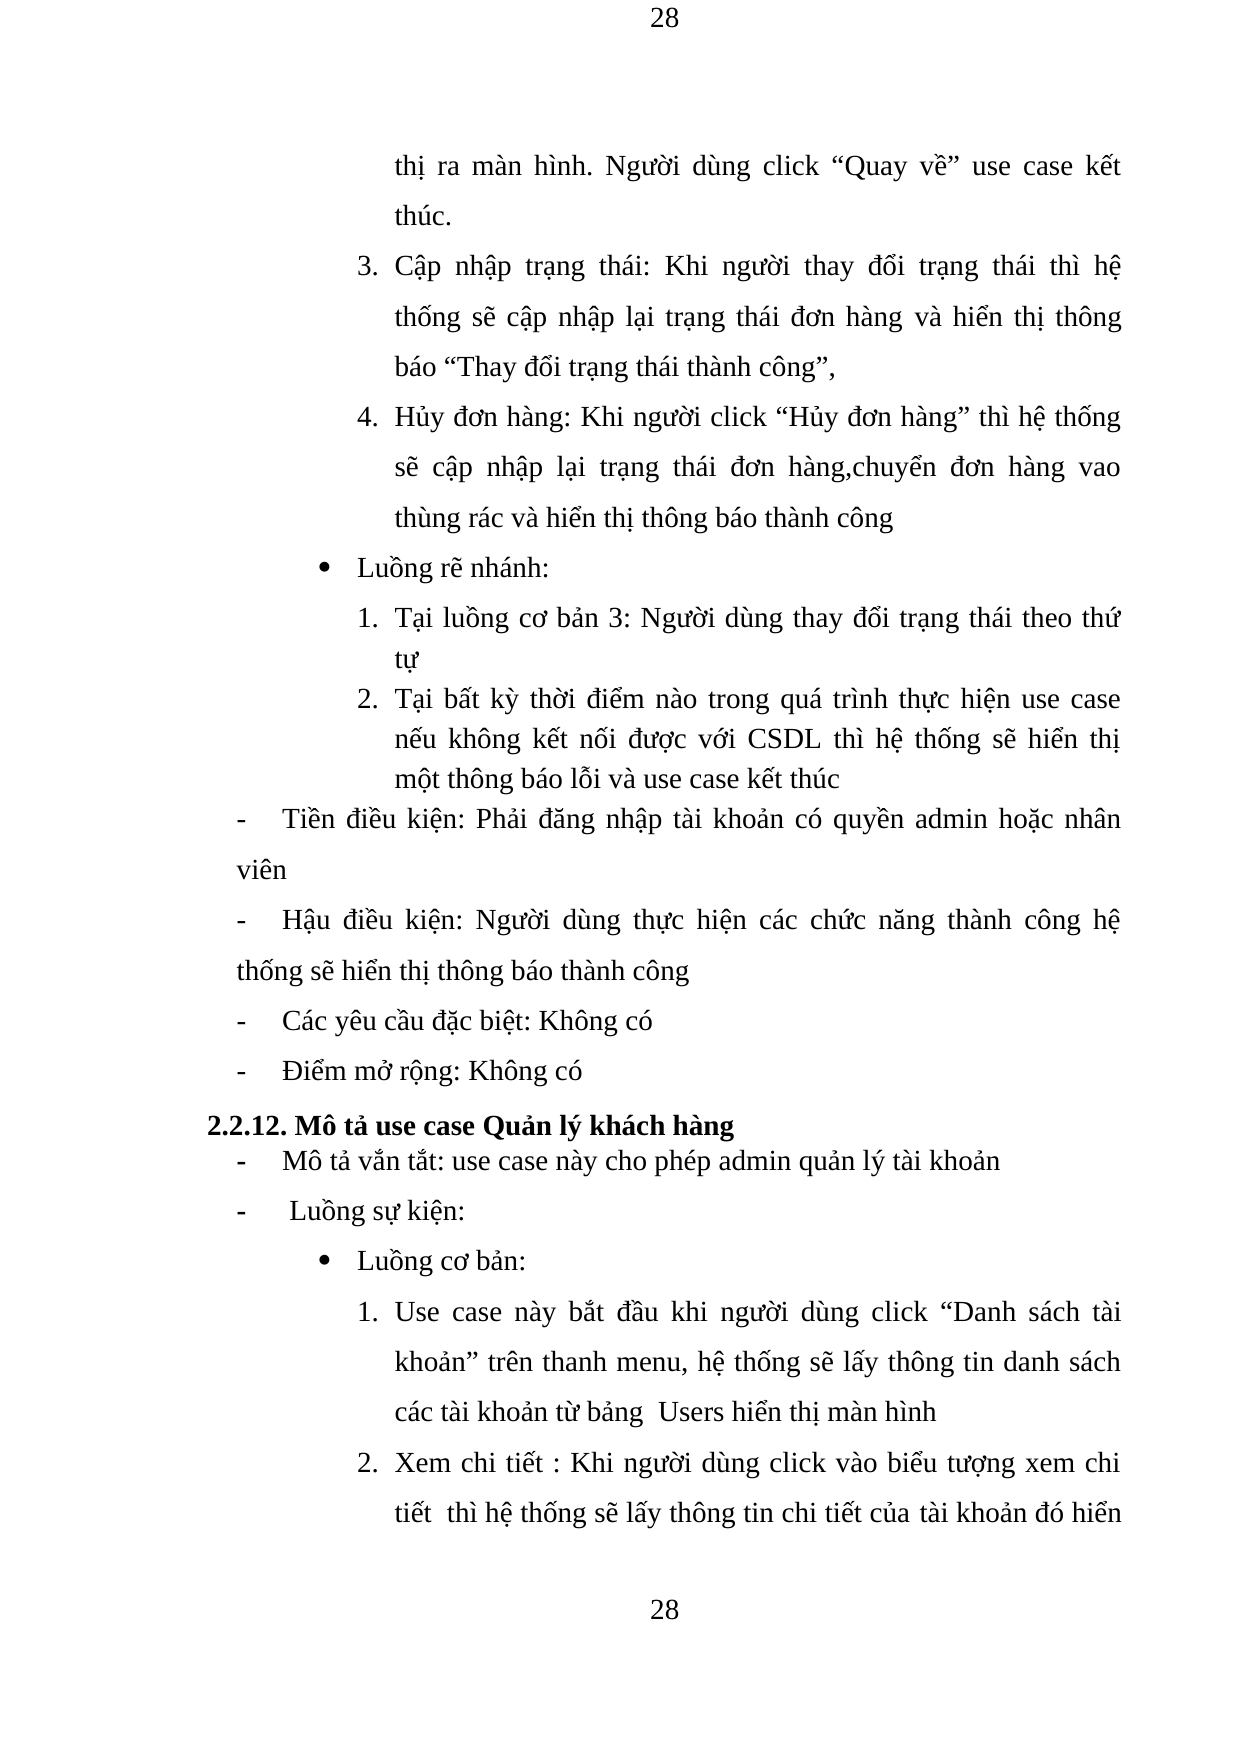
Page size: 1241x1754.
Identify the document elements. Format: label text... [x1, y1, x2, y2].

list Use case này bắt đầu khi người dùng click “Danh sách tài khoản” trên thanh menu, hệ thống sẽ lấy thông tin danh sách các tài khoản từ bảng Users hiển thị màn hình [357, 1294, 1122, 1428]
list Các yêu cầu đặc biệt: Không có [236, 1003, 1122, 1036]
list Luồng rẽ nhánh: [319, 550, 1122, 584]
list Tiền điều kiện: Phải đăng nhập tài khoản có quyền admin hoặc nhân viên [236, 802, 1122, 886]
list Luồng sự kiện: [236, 1193, 1122, 1227]
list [357, 148, 1122, 232]
list Tại luồng cơ bản 3: Người dùng thay đổi trạng thái theo thứ tự [357, 601, 1122, 674]
list Tại bất kỳ thời điểm nào trong quá trình thực hiện use case nếu không kết nối được với CSDL thì hệ thống sẽ hiển thị một thông báo lỗi và use case kết thúc [357, 681, 1122, 795]
list Mô tả vắn tắt: use case này cho phép admin quản lý tài khoản [236, 1143, 1122, 1176]
list Cập nhập trạng thái: Khi người thay đổi trạng thái thì hệ thống sẽ cập nhập lại trạng thái đơn hàng và hiển thị thông báo “Thay đổi trạng thái thành công”, [357, 248, 1122, 382]
list Hậu điều kiện: Người dùng thực hiện các chức năng thành công hệ thống sẽ hiển thị thông báo thành công [236, 902, 1122, 986]
subtitle 2.2.12. Mô tả use case Quản lý khách hàng [207, 1108, 1122, 1141]
list Điểm mở rộng: Không có [236, 1053, 1122, 1087]
list Hủy đơn hàng: Khi người click “Hủy đơn hàng” thì hệ thống sẽ cập nhập lại trạng thái đơn hàng,chuyển đơn hàng vao thùng rác và hiển thị thông báo thành công [357, 399, 1122, 533]
list Luồng cơ bản: [319, 1243, 1122, 1277]
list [357, 1445, 1122, 1529]
